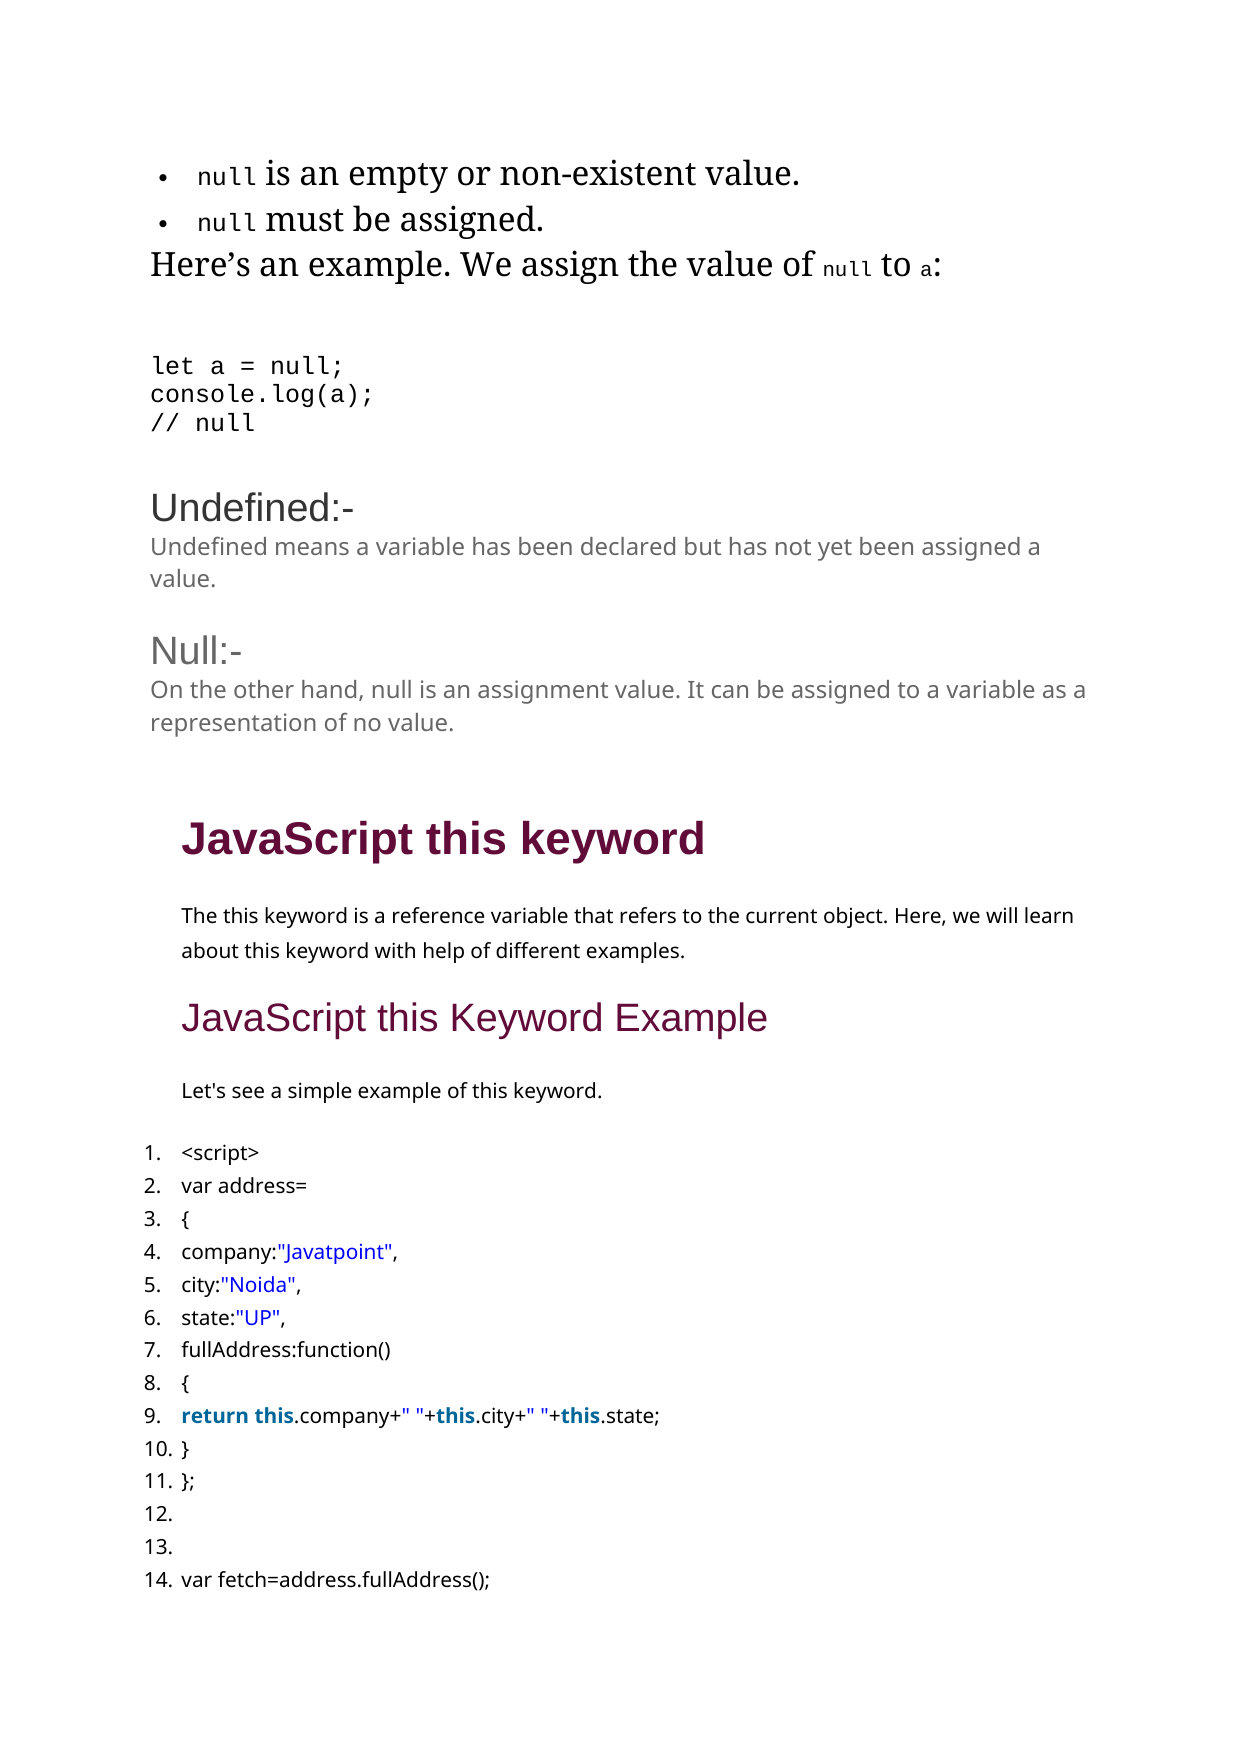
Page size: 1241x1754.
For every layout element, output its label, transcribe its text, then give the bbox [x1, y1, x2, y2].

subtitle JavaScript this Keyword Example [181, 994, 1090, 1040]
text Undefined:- [150, 484, 1090, 530]
list }; [144, 1462, 1090, 1495]
subtitle JavaScript this keyword [181, 811, 1090, 864]
list null must be assigned. [159, 195, 1090, 241]
list city:"Noida", [144, 1265, 1090, 1298]
list var fetch=address.fullAddress(); [144, 1561, 1090, 1593]
list null is an empty or non-existent value. [159, 150, 1090, 195]
list var address= [144, 1167, 1090, 1200]
list } [144, 1429, 1090, 1462]
text Undefined means a variable has been declared but has not yet been assigned a value. [150, 530, 1090, 595]
list return this.company+" "+this.city+" "+this.state; [144, 1397, 1090, 1429]
list fullAddress:function() [144, 1331, 1090, 1364]
list { [144, 1200, 1090, 1233]
text Null:- [150, 627, 1090, 673]
text On the other hand, null is an assignment value. It can be assigned to a variable as a representation of no value. [150, 673, 1090, 738]
list <script> [144, 1134, 1090, 1167]
list company:"Javatpoint", [144, 1233, 1090, 1265]
text console.log(a); // null [150, 382, 1090, 438]
text The this keyword is a reference variable that refers to the current object. Here, we will learn about this keyword with help of different examples. [181, 893, 1090, 965]
list { [144, 1364, 1090, 1397]
text Here’s an example. We assign the value of null to a: [150, 241, 1090, 286]
text let a = null; [150, 353, 1090, 382]
text Let's see a simple example of this keyword. [181, 1069, 1090, 1105]
list state:"UP", [144, 1298, 1090, 1331]
